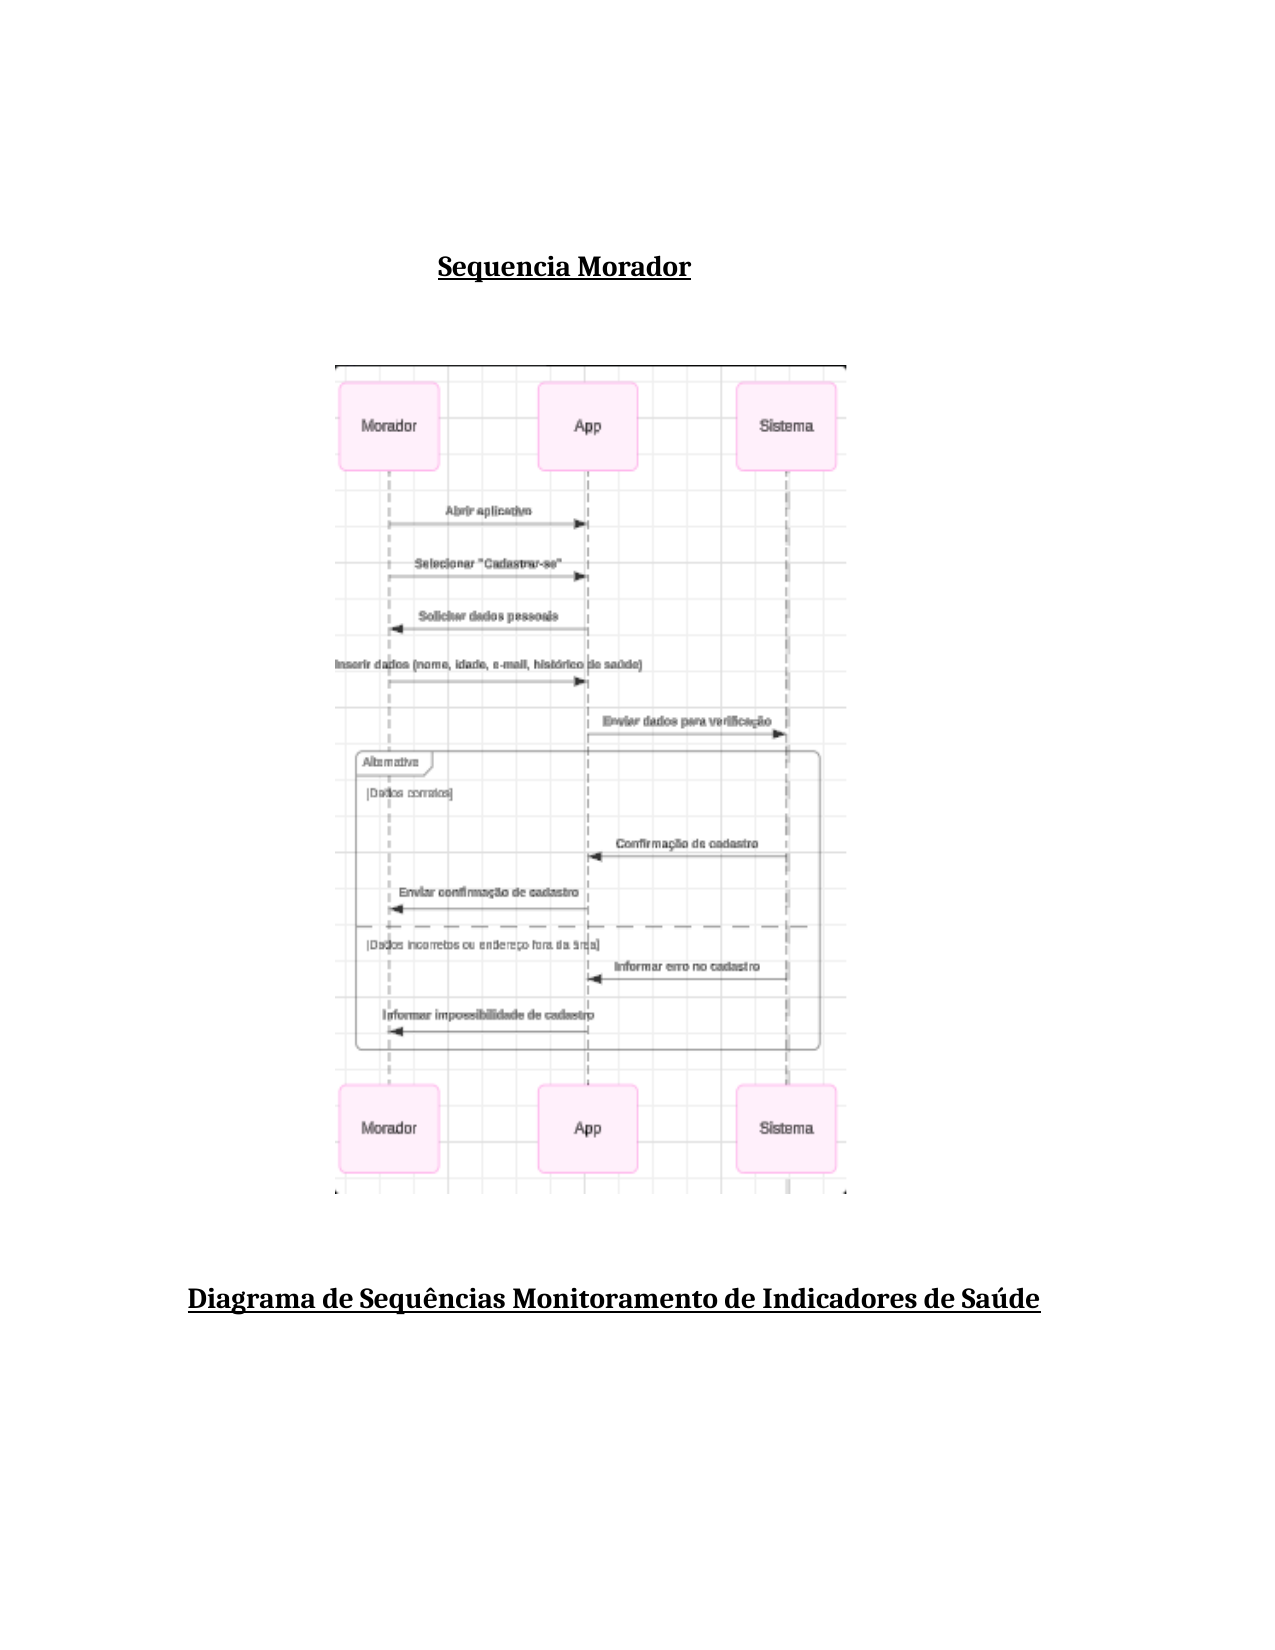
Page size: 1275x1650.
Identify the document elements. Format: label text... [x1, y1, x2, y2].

picture [335, 365, 847, 1194]
